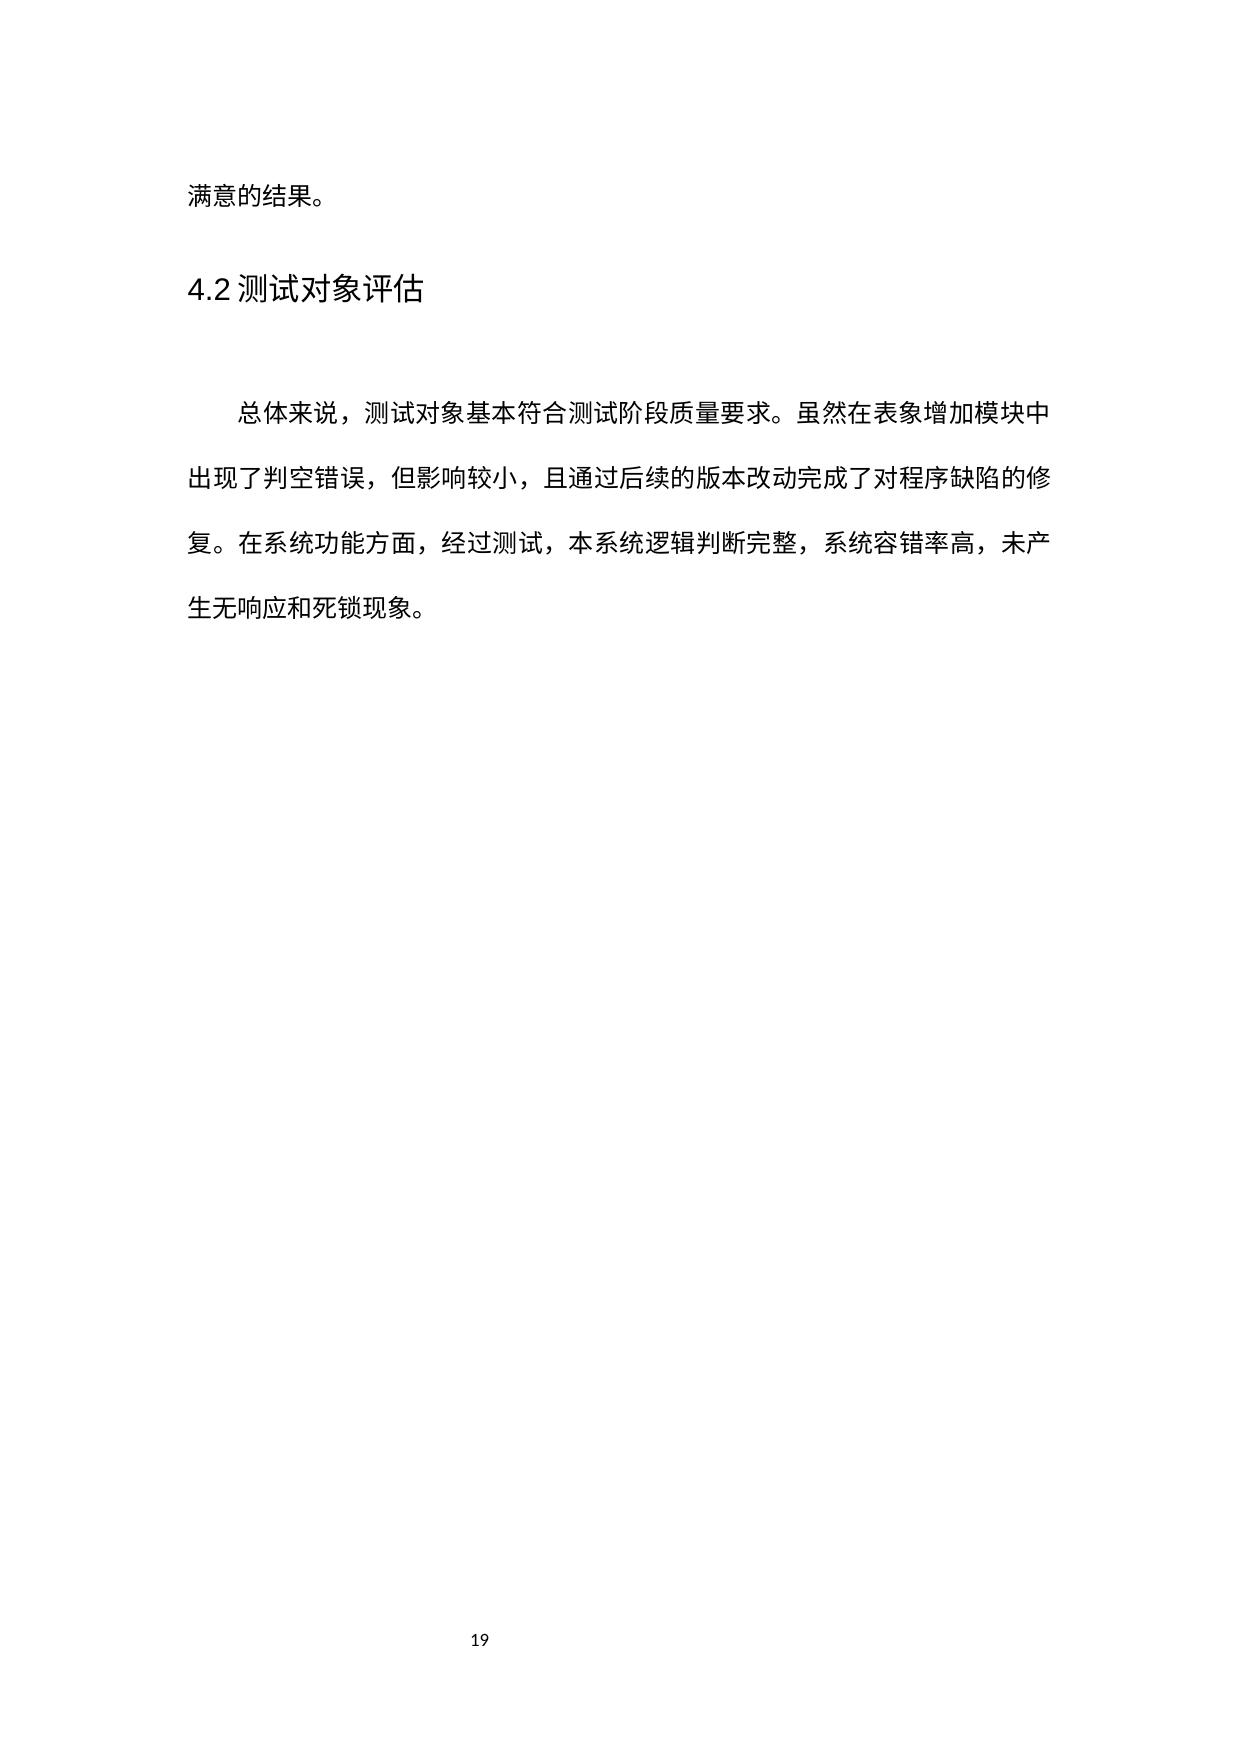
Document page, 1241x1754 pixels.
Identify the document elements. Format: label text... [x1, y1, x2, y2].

text 总体来说，测试对象基本符合测试阶段质量要求。虽然在表象增加模块中出现了判空错误，但影响较小，且通过后续的版本改动完成了对程序缺陷的修复。在系统功能方面，经过测试，本系统逻辑判断完整，系统容错率高，未产生无响应和死锁现象。 [187, 379, 1053, 639]
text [187, 162, 1053, 227]
subtitle 4.2测试对象评估 [187, 254, 1053, 319]
